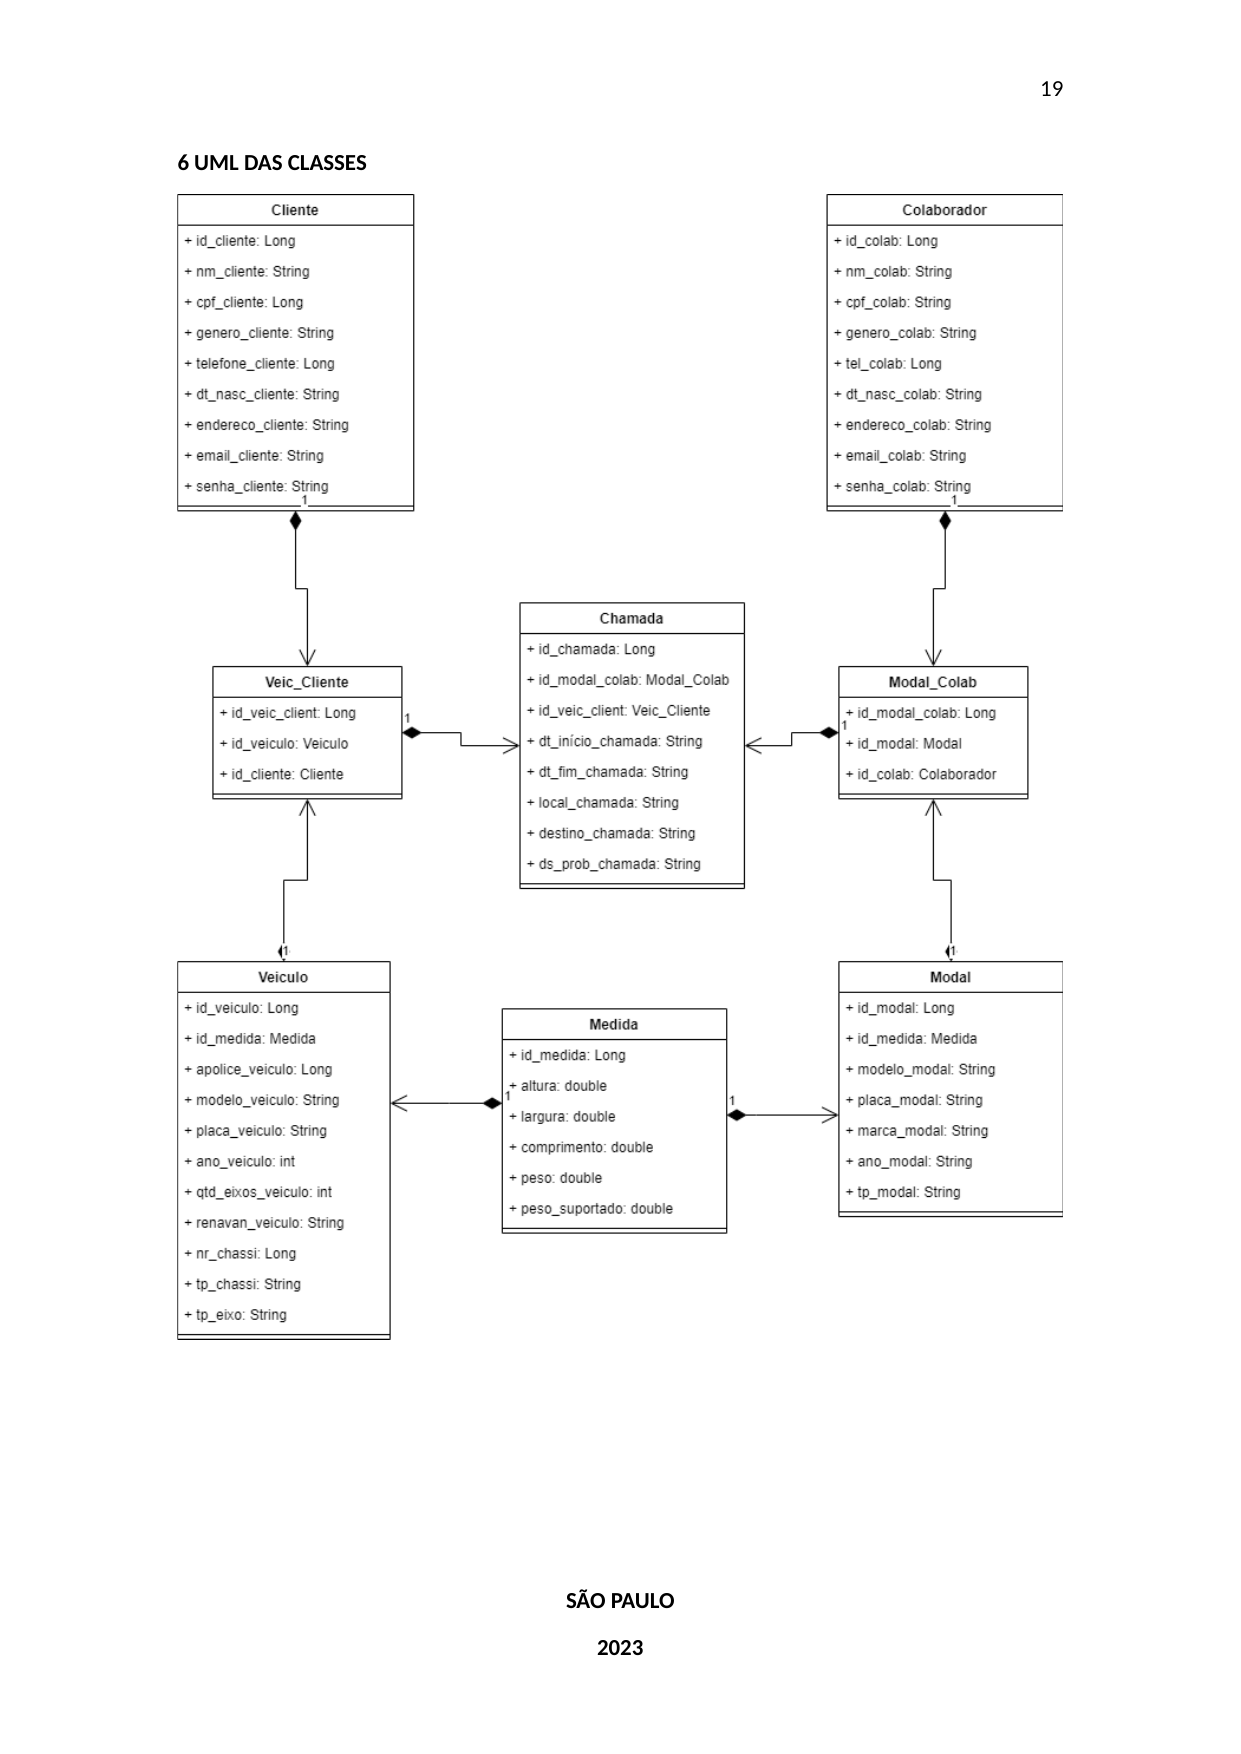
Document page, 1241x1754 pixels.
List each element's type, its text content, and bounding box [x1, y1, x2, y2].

picture [177, 194, 1063, 1340]
text 6 UML DAS CLASSES [177, 148, 1063, 176]
